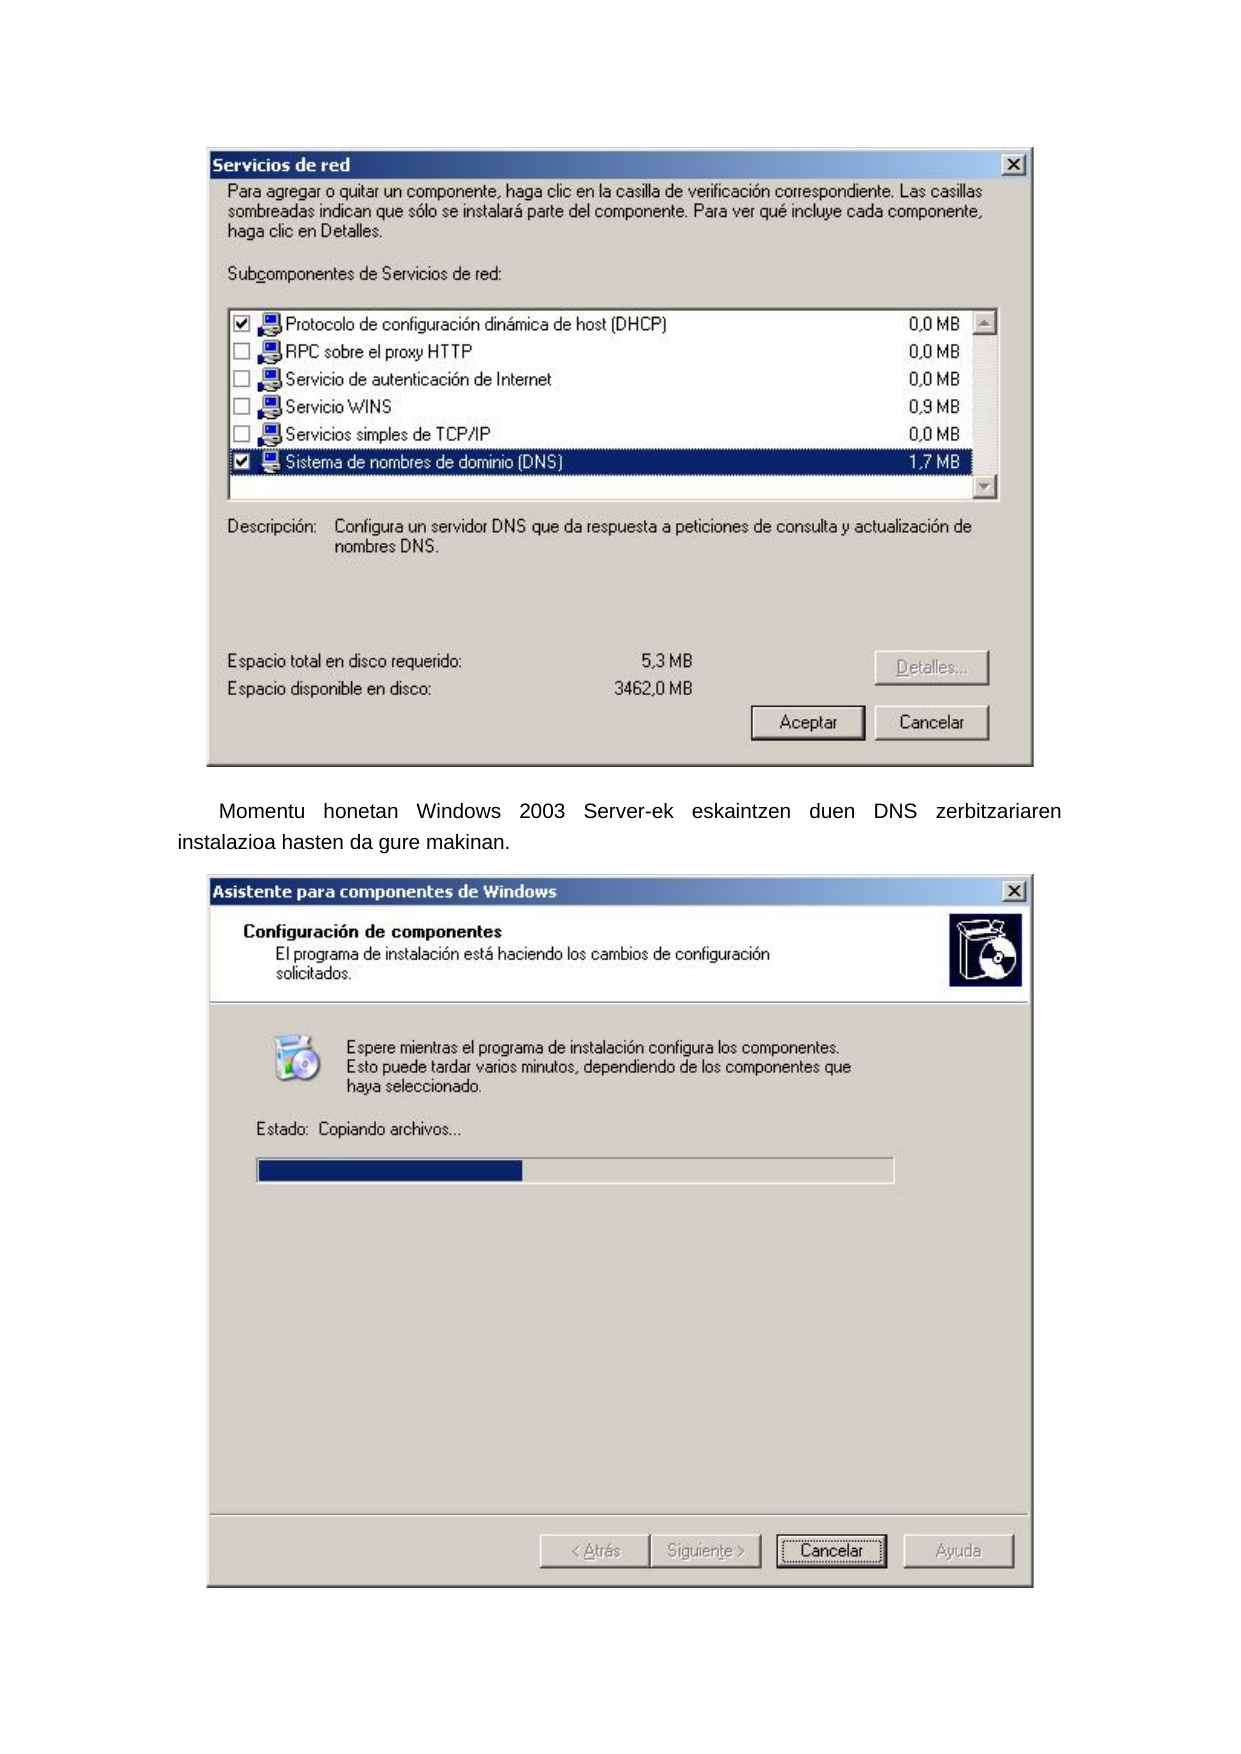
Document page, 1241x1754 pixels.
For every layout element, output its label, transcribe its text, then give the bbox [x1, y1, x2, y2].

text Momentu honetan Windows 2003 Server-ek eskaintzen duen DNS zerbitzariaren instalazioa hasten da gure makinan. [177, 791, 1063, 854]
picture [206, 147, 1034, 767]
picture [206, 874, 1034, 1588]
